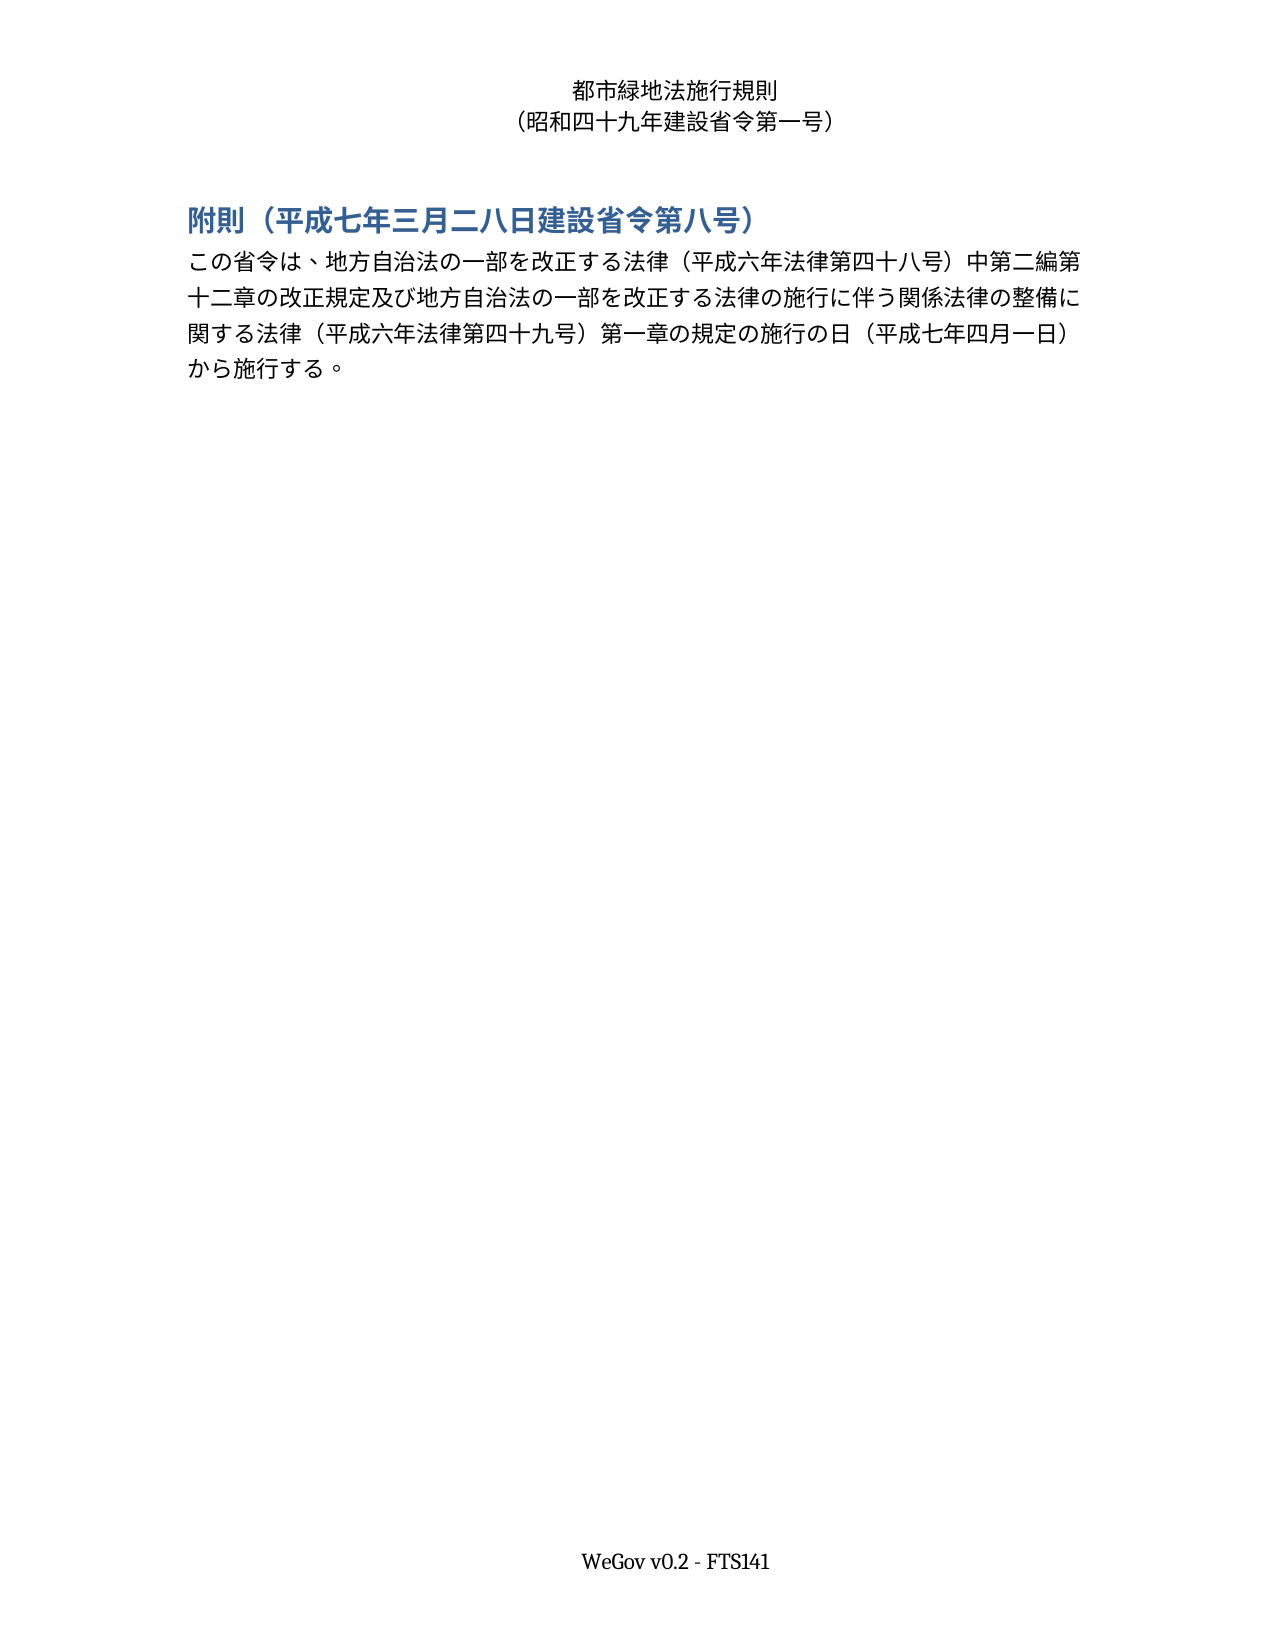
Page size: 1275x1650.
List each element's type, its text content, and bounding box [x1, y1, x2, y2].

text この省令は、地方自治法の一部を改正する法律（平成六年法律第四十八号）中第二編第十二章の改正規定及び地方自治法の一部を改正する法律の施行に伴う関係法律の整備に関する法律（平成六年法律第四十九号）第一章の規定の施行の日（平成七年四月一日）から施行する。 [187, 246, 1087, 385]
subtitle 附則（平成七年三月二八日建設省令第八号） [187, 200, 1087, 240]
